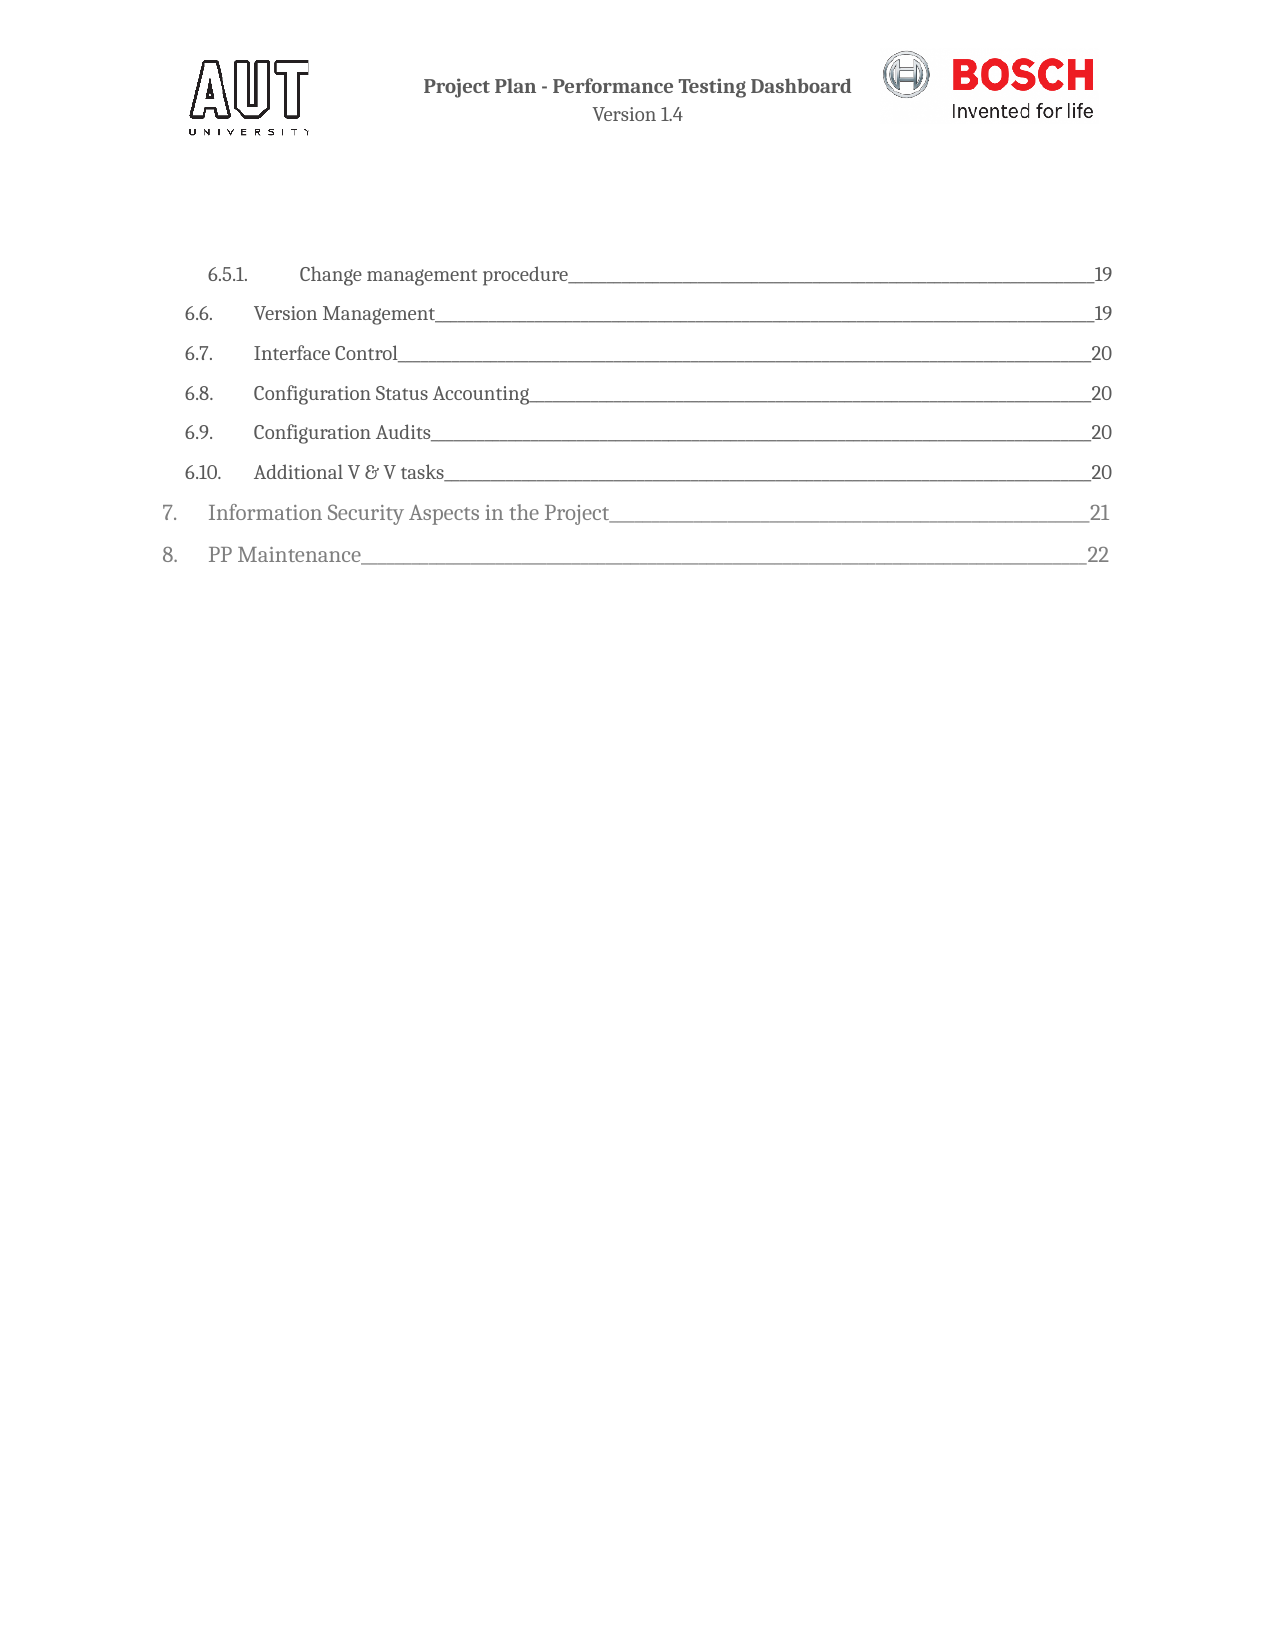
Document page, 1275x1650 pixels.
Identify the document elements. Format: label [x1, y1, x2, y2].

picture [187, 58, 309, 136]
picture [880, 48, 1100, 124]
